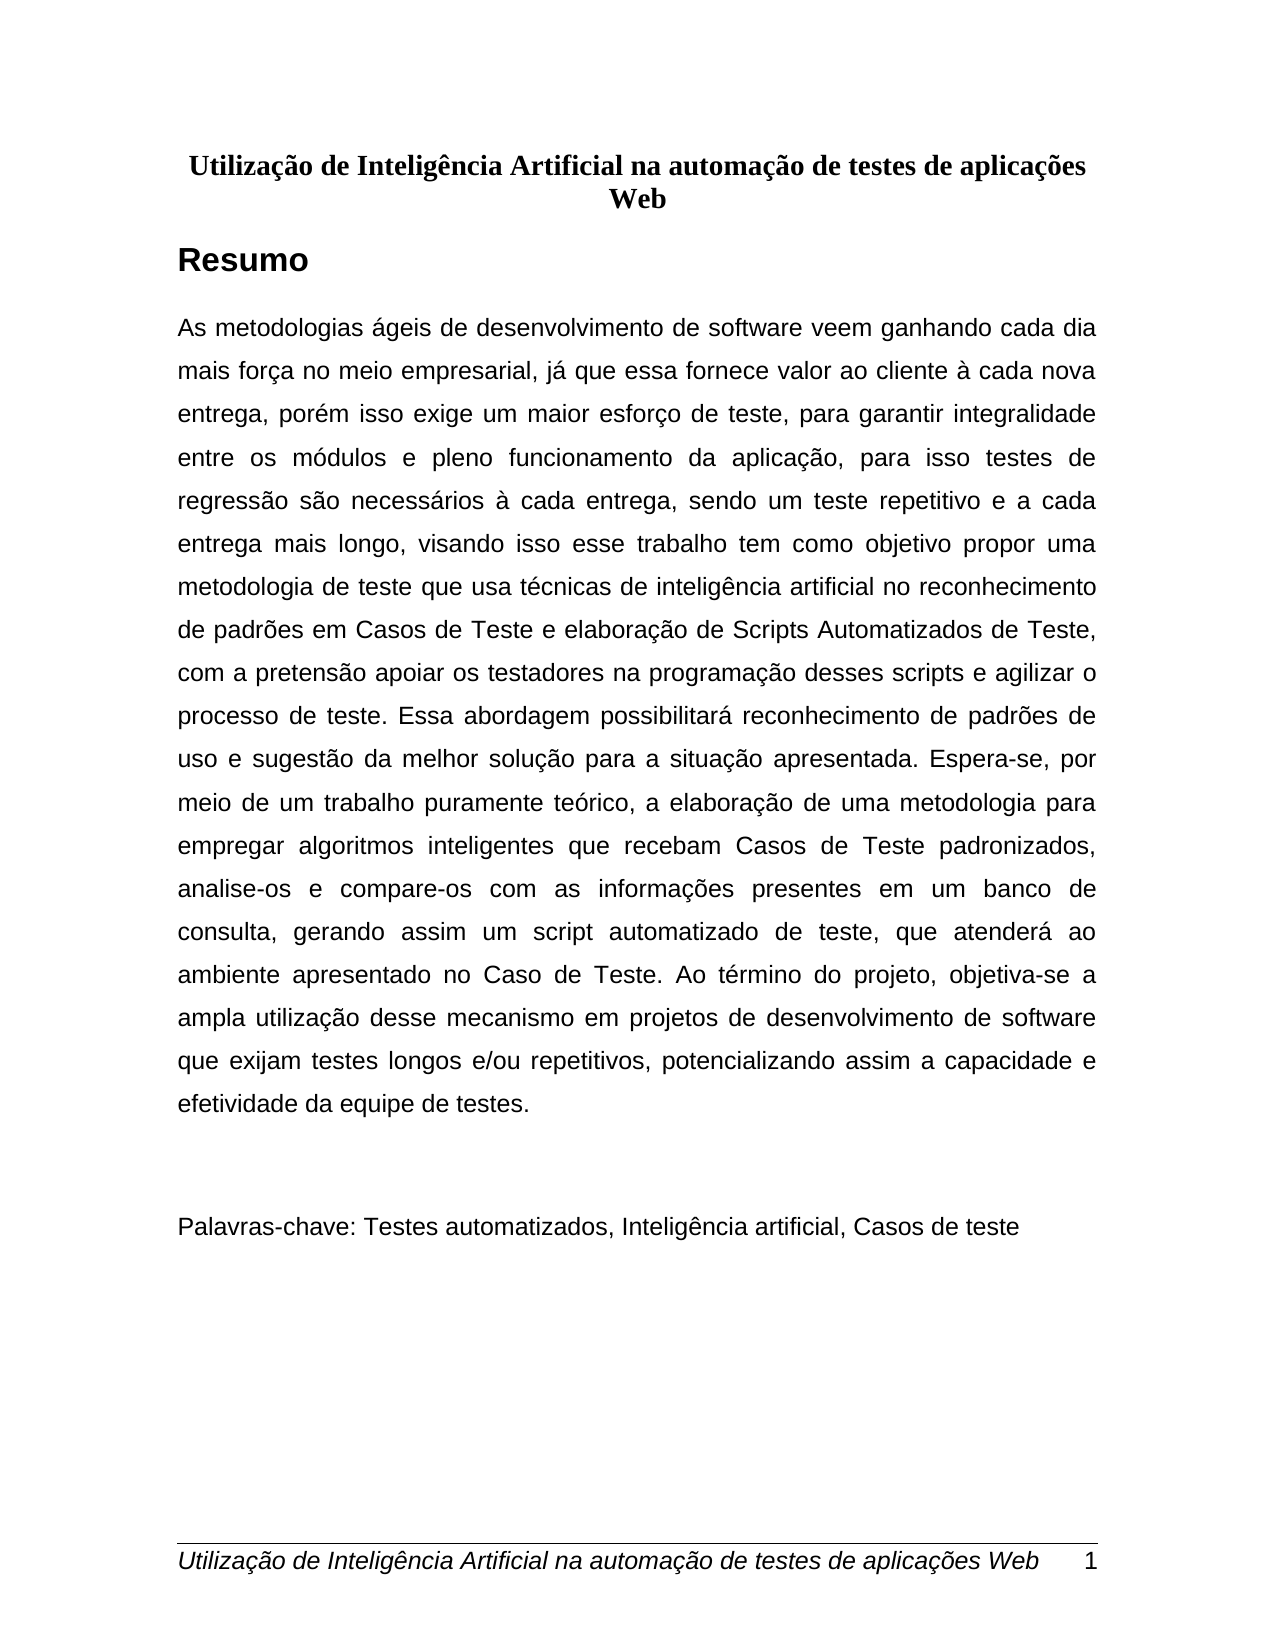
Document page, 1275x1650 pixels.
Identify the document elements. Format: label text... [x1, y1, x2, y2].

text Palavras-chave: Testes automatizados, Inteligência artificial, Casos de teste [177, 1212, 1098, 1240]
subtitle Resumo [177, 240, 1098, 278]
text As metodologias ágeis de desenvolvimento de software veem ganhando cada dia mais força no meio empresarial, já que essa fornece valor ao cliente à cada nova entrega, porém isso exige um maior esforço de teste, para garantir integralidade entre os módulos e pleno funcionamento da aplicação, para isso testes de regressão são necessários à cada entrega, sendo um teste repetitivo e a cada entrega mais longo, visando isso esse trabalho tem como objetivo propor uma metodologia de teste que usa técnicas de inteligência artificial no reconhecimento de padrões em Casos de Teste e elaboração de Scripts Automatizados de Teste, com a pretensão apoiar os testadores na programação desses scripts e agilizar o processo de teste. Essa abordagem possibilitará reconhecimento de padrões de uso e sugestão da melhor solução para a situação apresentada. Espera-se, por meio de um trabalho puramente teórico, a elaboração de uma metodologia para empregar algoritmos inteligentes que recebam Casos de Teste padronizados, analise-os e compare-os com as informações presentes em um banco de consulta, gerando assim um script automatizado de teste, que atenderá ao ambiente apresentado no Caso de Teste. Ao término do projeto, objetiva-se a ampla utilização desse mecanismo em projetos de desenvolvimento de software que exijam testes longos e/ou repetitivos, potencializando assim a capacidade e efetividade da equipe de testes. [177, 313, 1098, 1118]
text Utilização de Inteligência Artificial na automação de testes de aplicações Web [177, 148, 1098, 215]
